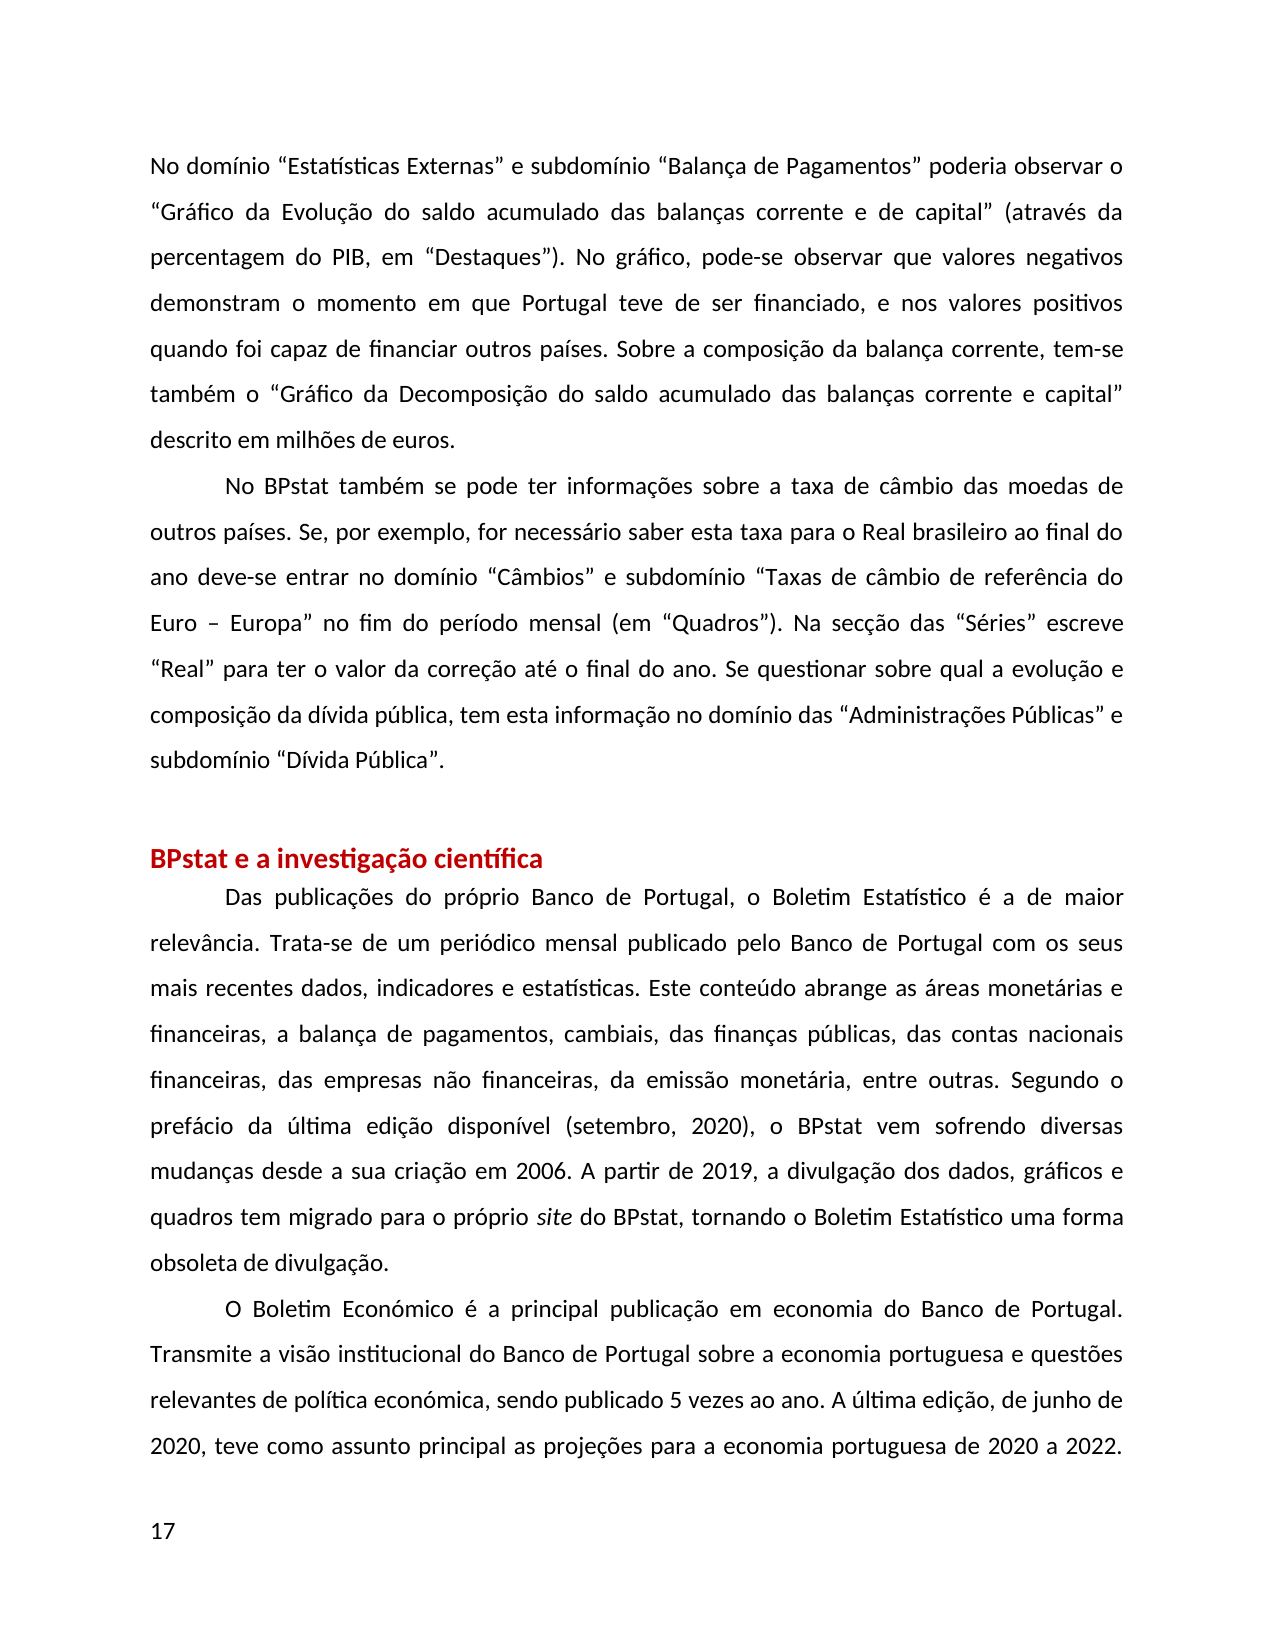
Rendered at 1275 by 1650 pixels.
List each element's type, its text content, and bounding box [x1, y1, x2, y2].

text Das publicações do próprio Banco de Portugal, o Boletim Estatístico é a de maior relevância. Trata-se de um periódico mensal publicado pelo Banco de Portugal com os seus mais recentes dados, indicadores e estatísticas. Este conteúdo abrange as áreas monetárias e financeiras, a balança de pagamentos, cambiais, das finanças públicas, das contas nacionais financeiras, das empresas não financeiras, da emissão monetária, entre outras. Segundo o prefácio da última edição disponível (setembro, 2020), o BPstat vem sofrendo diversas mudanças desde a sua criação em 2006. A partir de 2019, a divulgação dos dados, gráficos e quadros tem migrado para o próprio site do BPstat, tornando o Boletim Estatístico uma forma obsoleta de divulgação. [150, 881, 1125, 1277]
text No BPstat também se pode ter informações sobre a taxa de câmbio das moedas de outros países. Se, por exemplo, for necessário saber esta taxa para o Real brasileiro ao final do ano deve-se entrar no domínio “Câmbios” e subdomínio “Taxas de câmbio de referência do Euro – Europa” no fim do período mensal (em “Quadros”). Na secção das “Séries” escreve “Real” para ter o valor da correção até o final do ano. Se questionar sobre qual a evolução e composição da dívida pública, tem esta informação no domínio das “Administrações Públicas” e subdomínio “Dívida Pública”. [150, 470, 1125, 775]
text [150, 1293, 1125, 1460]
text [150, 150, 1125, 455]
subtitle BPstat e a investigação científica [150, 840, 1125, 876]
